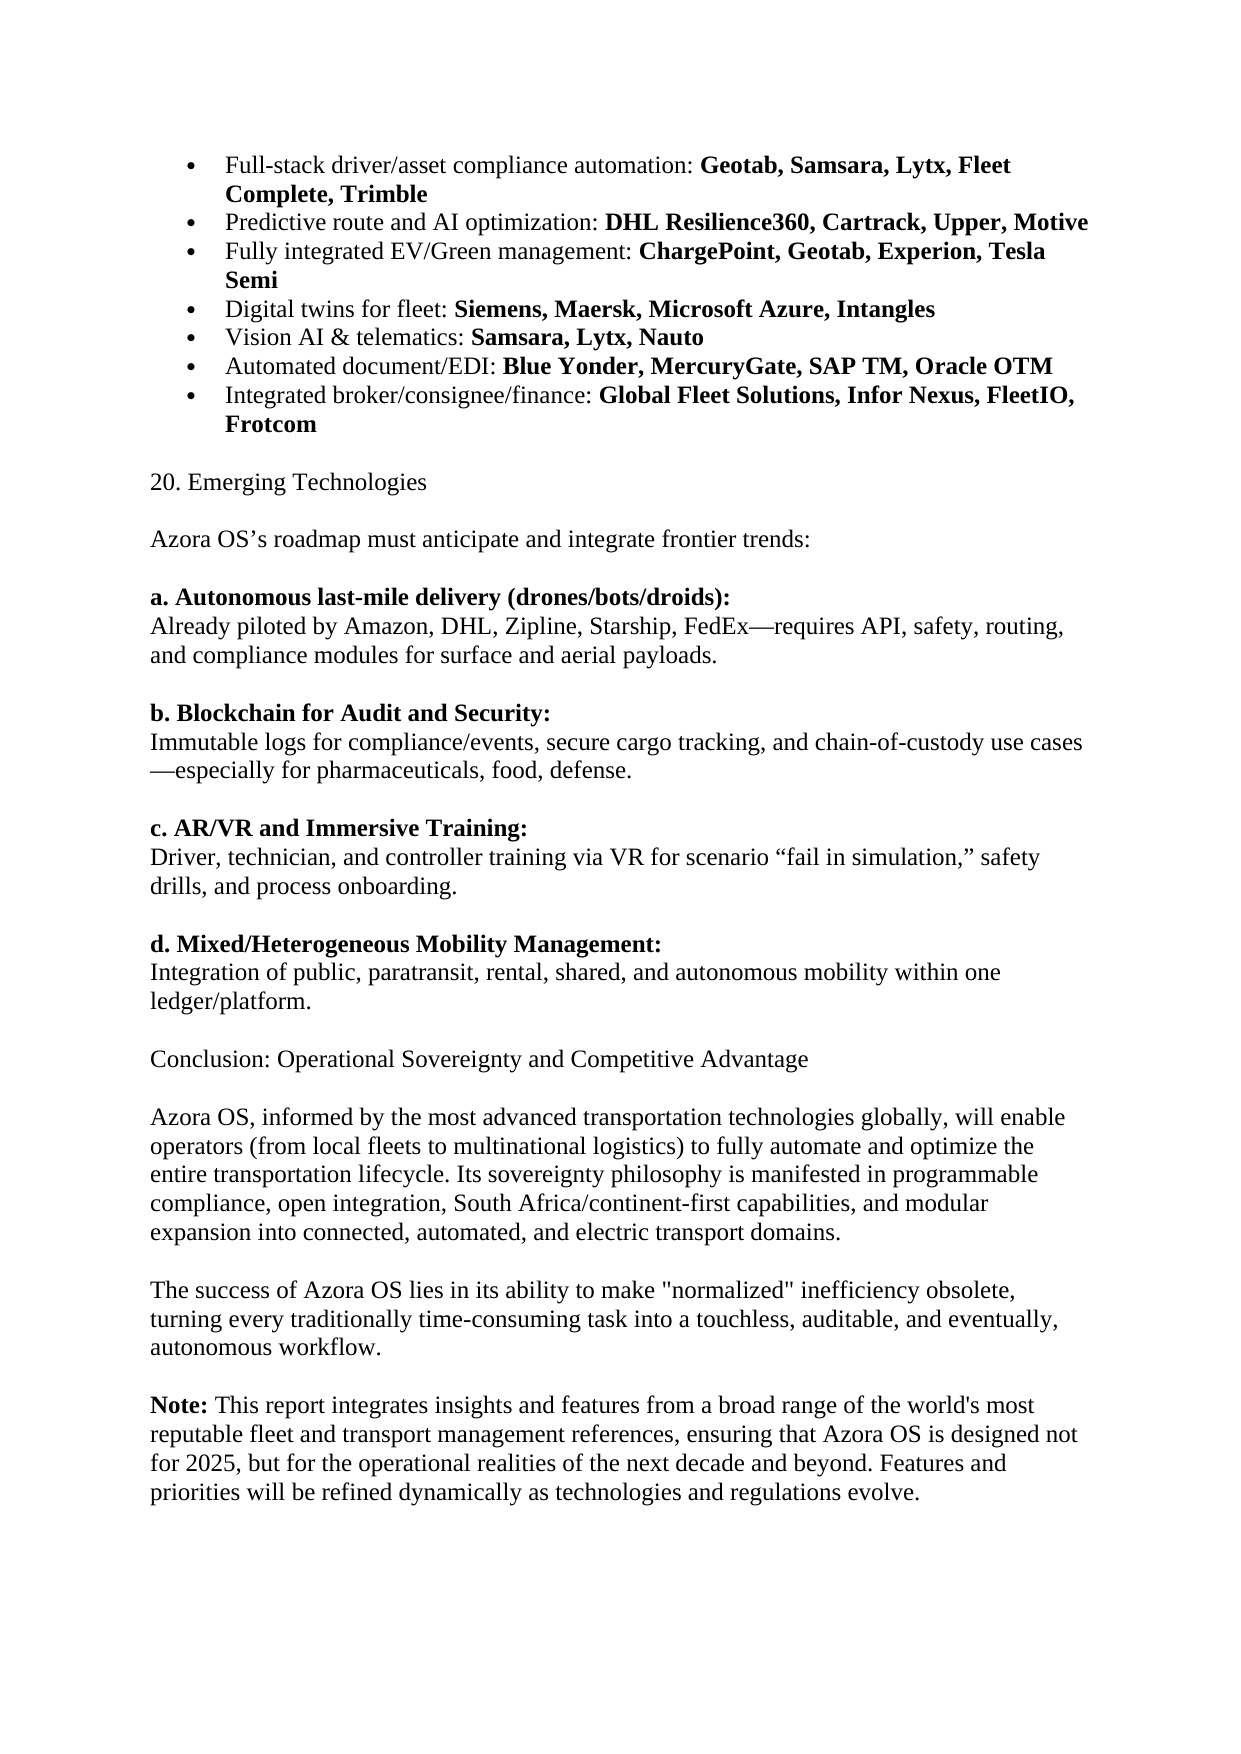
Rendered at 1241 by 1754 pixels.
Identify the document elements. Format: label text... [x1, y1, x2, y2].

list Fully integrated EV/Green management: ChargePoint, Geotab, Experion, Tesla Semi [187, 236, 1090, 294]
text The success of Azora OS lies in its ability to make "normalized" inefficiency obsolete, turning every traditionally time-consuming task into a touchless, auditable, and eventually, autonomous workflow. [150, 1275, 1090, 1361]
list Integrated broker/consignee/finance: Global Fleet Solutions, Infor Nexus, FleetIO, Frotcom [187, 380, 1090, 437]
text 20. Emerging Technologies [150, 467, 1090, 495]
list Vision AI & telematics: Samsara, Lytx, Nauto [187, 322, 1090, 351]
text d. Mixed/Heterogeneous Mobility Management: Integration of public, paratransit, rental, shared, and autonomous mobility within one ledger/platform. [150, 929, 1090, 1015]
text Azora OS, informed by the most advanced transportation technologies globally, will enable operators (from local fleets to multinational logistics) to fully automate and optimize the entire transportation lifecycle. Its sovereignty philosophy is manifested in programmable compliance, open integration, South Africa/continent-first capabilities, and modular expansion into connected, automated, and electric transport domains. [150, 1102, 1090, 1246]
text Note: This report integrates insights and features from a broad range of the world's most reputable fleet and transport management references, ensuring that Azora OS is designed not for 2025, but for the operational realities of the next decade and beyond. Features and priorities will be refined dynamically as technologies and regulations evolve. [150, 1390, 1090, 1505]
text Conclusion: Operational Sovereignty and Competitive Advantage [150, 1044, 1090, 1073]
text Azora OS’s roadmap must anticipate and integrate frontier trends: [150, 524, 1090, 553]
list Digital twins for fleet: Siemens, Maersk, Microsoft Azure, Intangles [187, 294, 1090, 322]
list Full-stack driver/asset compliance automation: Geotab, Samsara, Lytx, Fleet Complete, Trimble [187, 150, 1090, 207]
list Predictive route and AI optimization: DHL Resilience360, Cartrack, Upper, Motive [187, 207, 1090, 236]
text b. Blockchain for Audit and Security: Immutable logs for compliance/events, secure cargo tracking, and chain-of-custody use cases—especially for pharmaceuticals, food, defense. [150, 698, 1090, 784]
text c. AR/VR and Immersive Training: Driver, technician, and controller training via VR for scenario “fail in simulation,” safety drills, and process onboarding. [150, 813, 1090, 899]
list Automated document/EDI: Blue Yonder, MercuryGate, SAP TM, Oracle OTM [187, 351, 1090, 380]
text a. Autonomous last-mile delivery (drones/bots/droids): Already piloted by Amazon, DHL, Zipline, Starship, FedEx—requires API, safety, routing, and compliance modules for surface and aerial payloads. [150, 582, 1090, 669]
